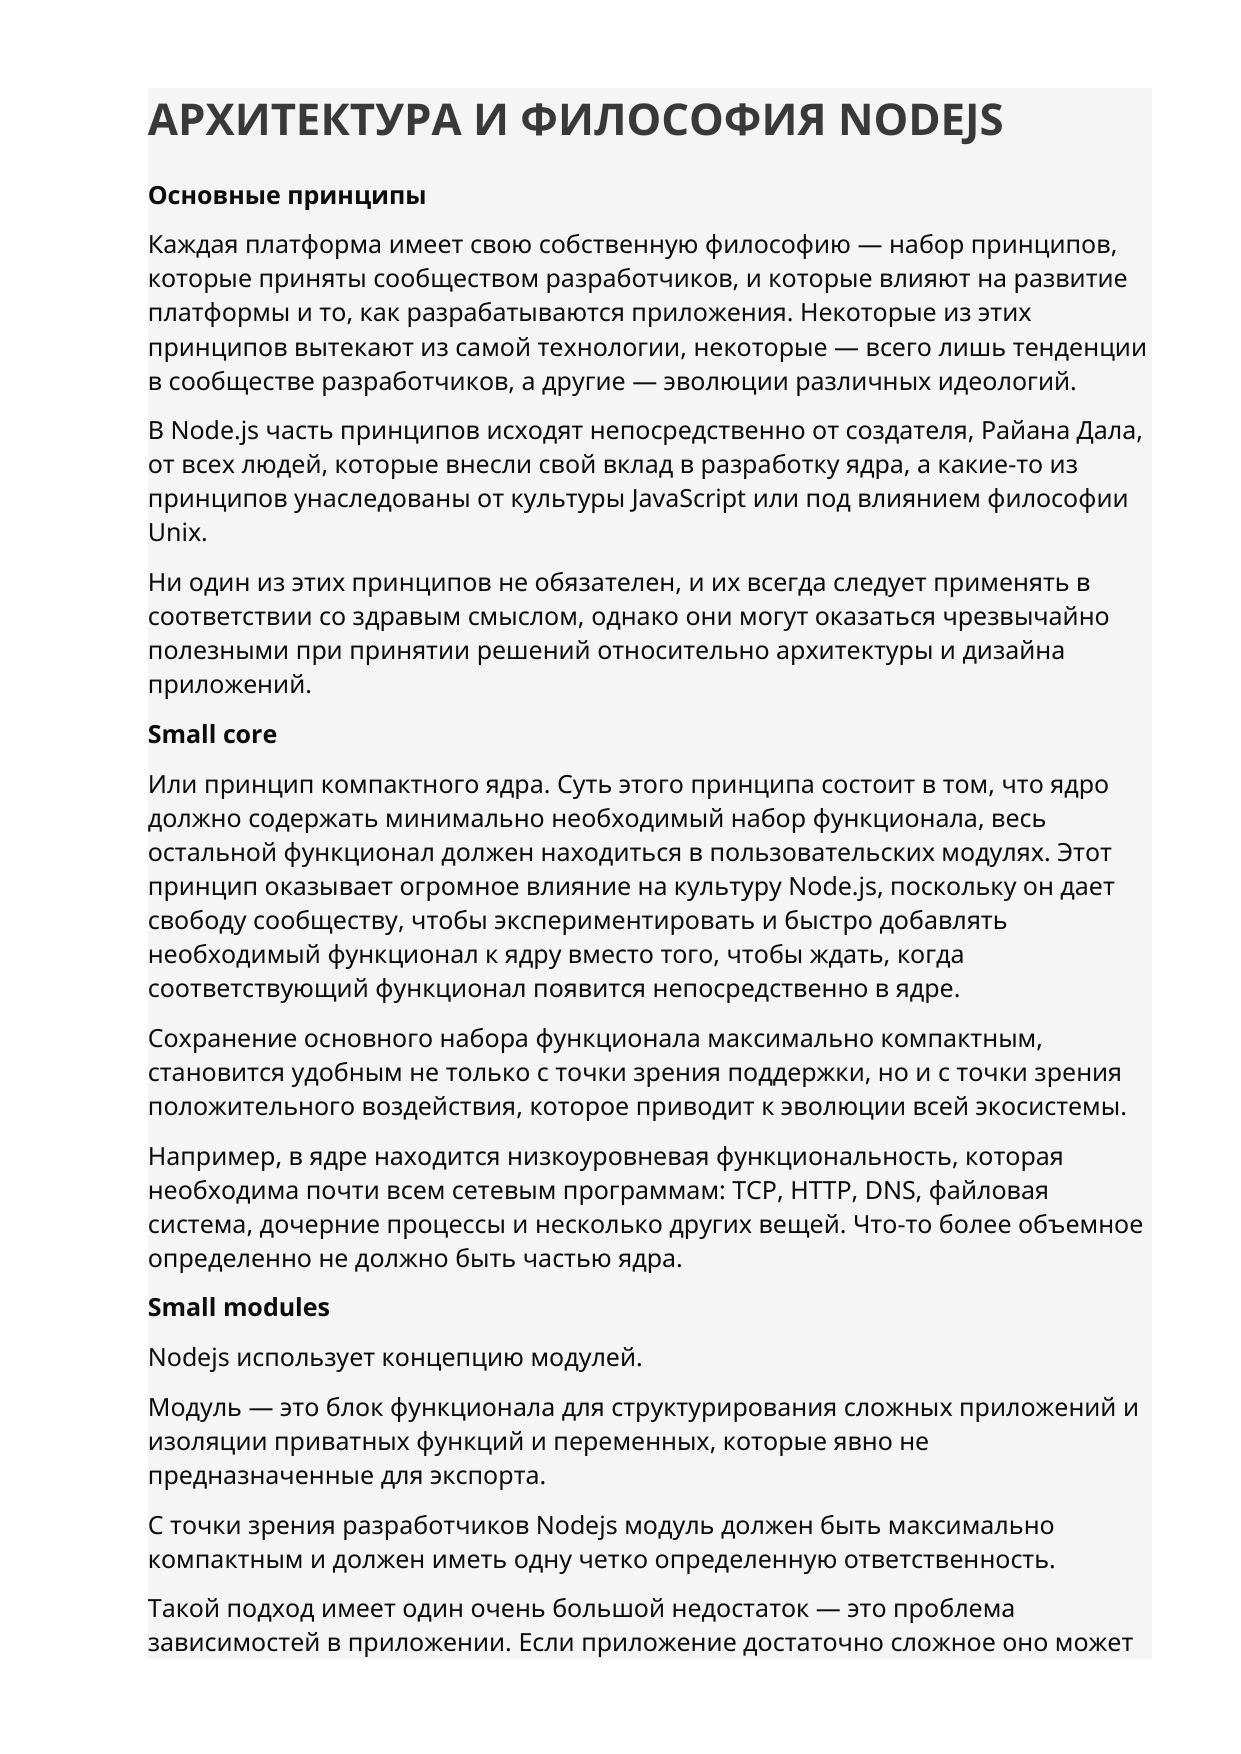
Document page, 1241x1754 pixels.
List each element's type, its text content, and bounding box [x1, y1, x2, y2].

text АРХИТЕКТУРА И ФИЛОСОФИЯ NODEJS [148, 88, 1152, 148]
text Основные принципы [148, 177, 1152, 211]
text Модуль — это блок функционала для структурирования сложных приложений и изоляции приватных функций и переменных, которые явно не предназначенные для экспорта. [148, 1389, 1152, 1492]
text Например, в ядре находится низкоуровневая функциональность, которая необходима почти всем сетевым программам: TCP, HTTP, DNS, файловая система, дочерние процессы и несколько других вещей. Что-то более объемное определенно не должно быть частью ядра. [148, 1138, 1152, 1274]
text Ни один из этих принципов не обязателен, и их всегда следует применять в соответствии со здравым смыслом, однако они могут оказаться чрезвычайно полезными при принятии решений относительно архитектуры и дизайна приложений. [148, 565, 1152, 701]
text С точки зрения разработчиков Nodejs модуль должен быть максимально компактным и должен иметь одну четко определенную ответственность. [148, 1507, 1152, 1575]
text В Node.js часть принципов исходят непосредственно от создателя, Райана Дала, от всех людей, которые внесли свой вклад в разработку ядра, а какие-то из принципов унаследованы от культуры JavaScript или под влиянием философии Unix. [148, 413, 1152, 549]
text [148, 1591, 1152, 1659]
text Small core [148, 717, 1152, 751]
text Каждая платформа имеет свою собственную философию — набор принципов, которые приняты сообществом разработчиков, и которые влияют на развитие платформы и то, как разрабатываются приложения. Некоторые из этих принципов вытекают из самой технологии, некоторые — всего лишь тенденции в сообществе разработчиков, а другие — эволюции различных идеологий. [148, 227, 1152, 397]
text Сохранение основного набора функционала максимально компактным, становится удобным не только с точки зрения поддержки, но и с точки зрения положительного воздействия, которое приводит к эволюции всей экосистемы. [148, 1020, 1152, 1123]
text Small modules [148, 1290, 1152, 1324]
text Nodejs использует концепцию модулей. [148, 1340, 1152, 1374]
text Или принцип компактного ядра. Суть этого принципа состоит в том, что ядро должно содержать минимально необходимый набор функционала, весь остальной функционал должен находиться в пользовательских модулях. Этот принцип оказывает огромное влияние на культуру Node.js, поскольку он дает свободу сообществу, чтобы экспериментировать и быстро добавлять необходимый функционал к ядру вместо того, чтобы ждать, когда соответствующий функционал появится непосредственно в ядре. [148, 766, 1152, 1005]
